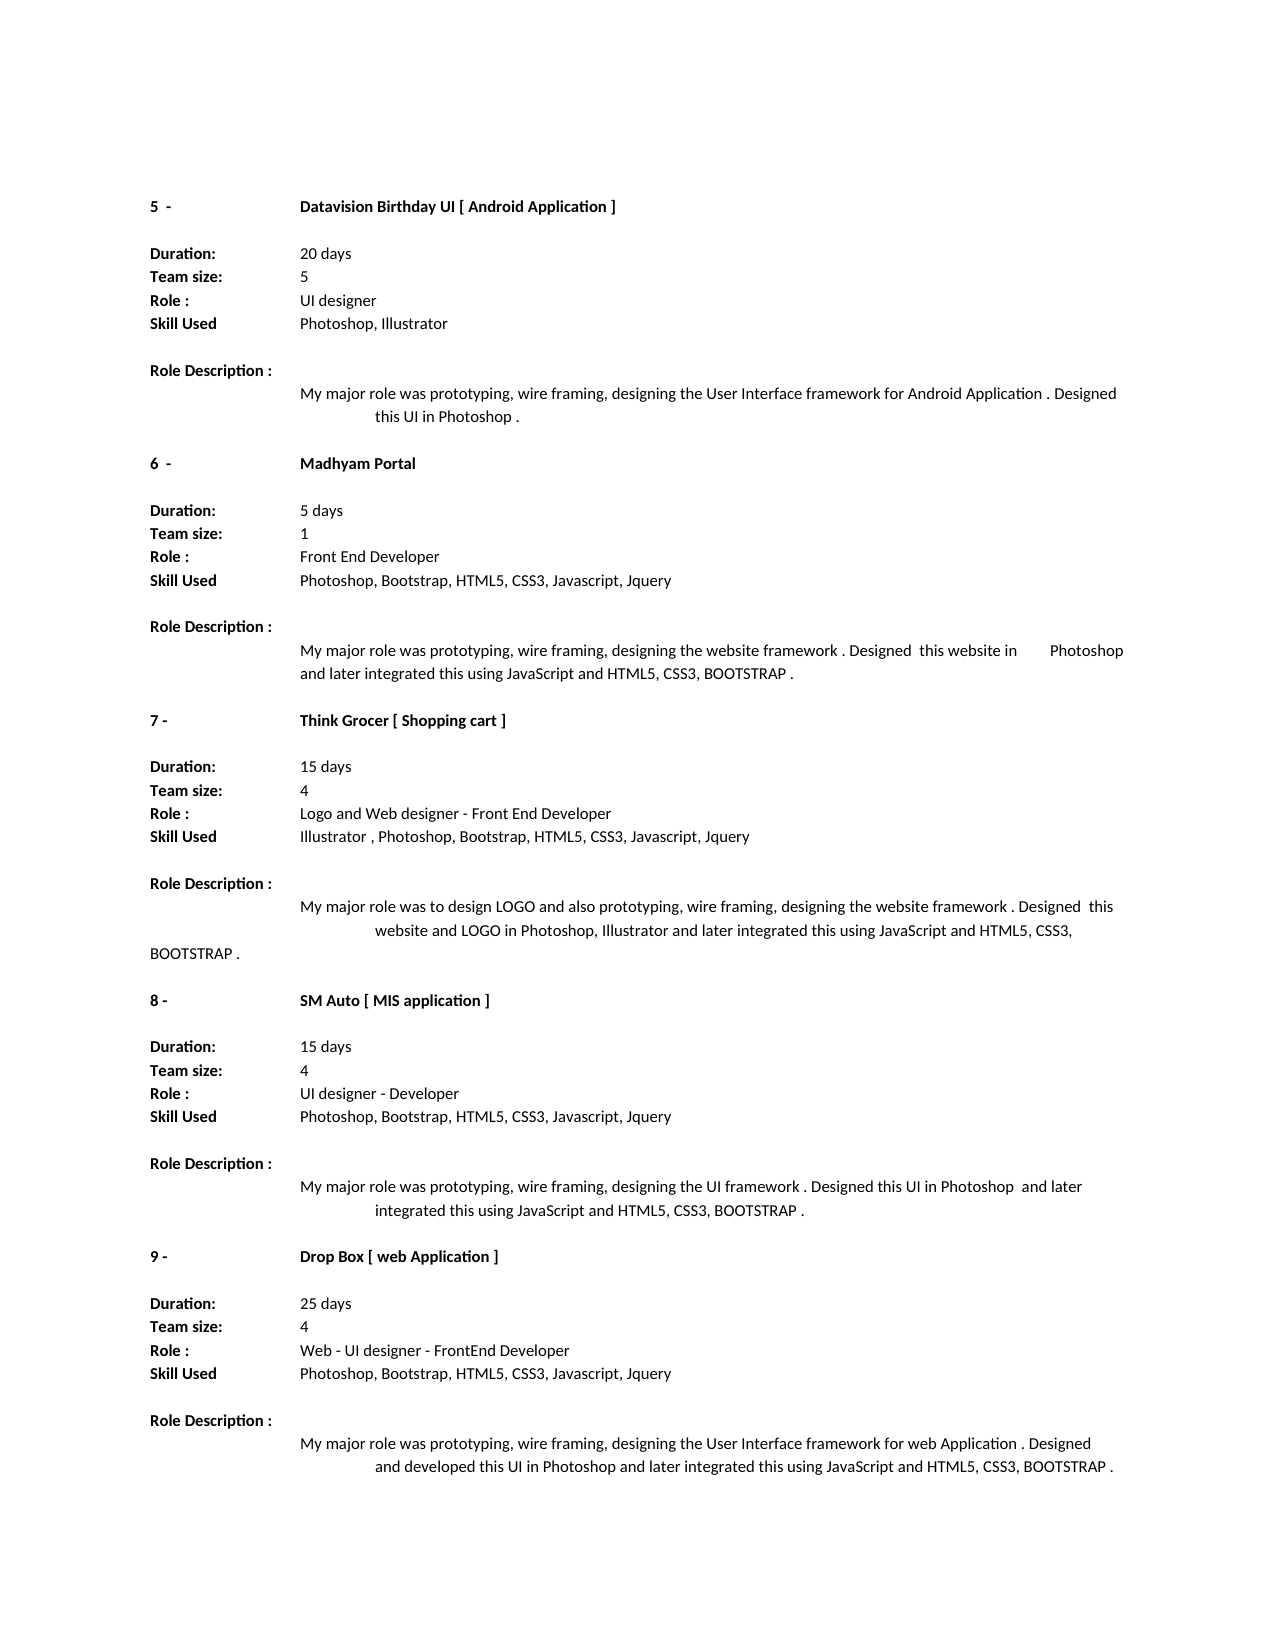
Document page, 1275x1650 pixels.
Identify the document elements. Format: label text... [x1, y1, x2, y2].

text Team size: 5 [150, 267, 1125, 287]
text Skill Used Photoshop, Bootstrap, HTML5, CSS3, Javascript, Jquery [150, 1107, 1125, 1127]
text Role : UI designer - Developer [150, 1083, 1125, 1104]
text Role : Front End Developer [150, 547, 1125, 567]
text Skill Used Photoshop, Bootstrap, HTML5, CSS3, Javascript, Jquery [150, 1363, 1125, 1384]
text My major role was to design LOGO and also prototyping, wire framing, designing the website framework . Designed this website and LOGO in Photoshop, Illustrator and later integrated this using JavaScript and HTML5, CSS3, BOOTSTRAP . [150, 897, 1125, 964]
text Duration: 15 days [150, 1037, 1125, 1057]
text My major role was prototyping, wire framing, designing the website framework . Designed this website in Photoshop and later integrated this using JavaScript and HTML5, CSS3, BOOTSTRAP . [150, 640, 1125, 684]
text Role Description : [150, 1410, 1125, 1430]
text 6 - Madhyam Portal [150, 453, 1125, 474]
text 8 - SM Auto [ MIS application ] [150, 990, 1125, 1010]
text My major role was prototyping, wire framing, designing the User Interface framework for web Application . Designed and developed this UI in Photoshop and later integrated this using JavaScript and HTML5, CSS3, BOOTSTRAP . [150, 1433, 1125, 1477]
text Duration: 20 days [150, 243, 1125, 264]
text Skill Used Photoshop, Bootstrap, HTML5, CSS3, Javascript, Jquery [150, 570, 1125, 590]
text 7 - Think Grocer [ Shopping cart ] [150, 710, 1125, 730]
text 9 - Drop Box [ web Application ] [150, 1247, 1125, 1267]
text Role : Web - UI designer - FrontEnd Developer [150, 1340, 1125, 1360]
text Team size: 4 [150, 780, 1125, 800]
text Skill Used Photoshop, Illustrator [150, 313, 1125, 334]
text Duration: 25 days [150, 1293, 1125, 1314]
text Duration: 15 days [150, 757, 1125, 777]
text Role Description : [150, 360, 1125, 380]
text Role : UI designer [150, 290, 1125, 310]
text 5 - Datavision Birthday UI [ Android Application ] [150, 197, 1125, 217]
text Skill Used Illustrator , Photoshop, Bootstrap, HTML5, CSS3, Javascript, Jquery [150, 827, 1125, 847]
text My major role was prototyping, wire framing, designing the User Interface framework for Android Application . Designed this UI in Photoshop . [150, 383, 1125, 427]
text Team size: 4 [150, 1317, 1125, 1337]
text Team size: 4 [150, 1060, 1125, 1080]
text Team size: 1 [150, 523, 1125, 544]
text Role Description : [150, 873, 1125, 894]
text Role : Logo and Web designer - Front End Developer [150, 803, 1125, 824]
text Duration: 5 days [150, 500, 1125, 520]
text Role Description : [150, 617, 1125, 637]
text Role Description : [150, 1153, 1125, 1174]
text My major role was prototyping, wire framing, designing the UI framework . Designed this UI in Photoshop and later integrated this using JavaScript and HTML5, CSS3, BOOTSTRAP . [150, 1177, 1125, 1220]
